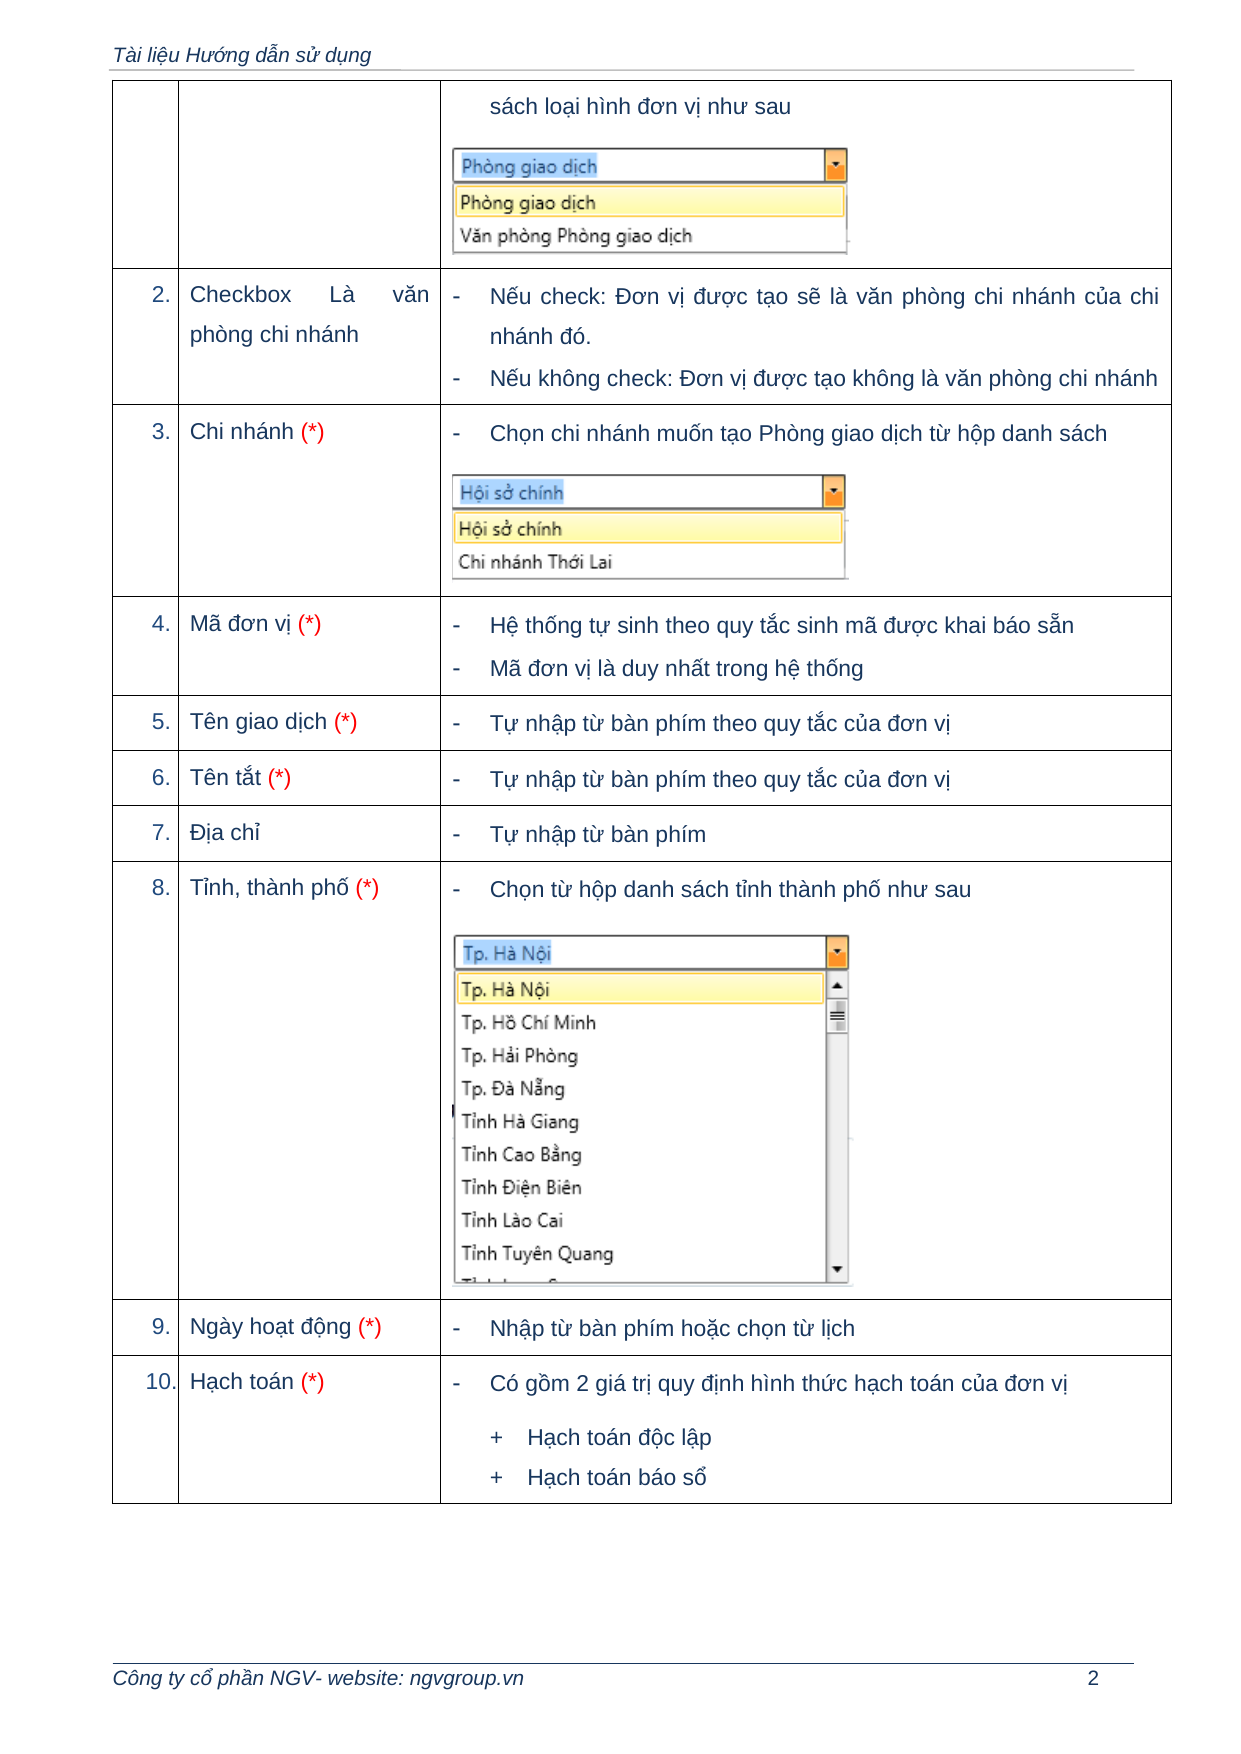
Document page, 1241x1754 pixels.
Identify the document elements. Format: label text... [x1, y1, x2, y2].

table_cell [113, 862, 178, 1299]
picture [452, 473, 849, 583]
table_cell [113, 405, 178, 596]
table_cell Mã đơn vị (*) [179, 597, 440, 694]
table_cell Checkbox Là văn phòng chi nhánh [179, 269, 440, 404]
table_cell Hệ thống tự sinh theo quy tắc sinh mã được khai báo sẵn Mã đơn vị là duy nhất trong hệ thống [441, 597, 1171, 694]
picture [452, 145, 851, 255]
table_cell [441, 81, 1171, 268]
table_cell Chi nhánh (*) [179, 405, 440, 596]
table_cell [113, 597, 178, 694]
table_cell Tên tắt (*) [179, 751, 440, 805]
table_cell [441, 1356, 1171, 1503]
table_cell [113, 269, 178, 404]
table_cell Tự nhập từ bàn phím theo quy tắc của đơn vị [441, 696, 1171, 750]
table_cell [113, 806, 178, 861]
table_cell Ngày hoạt động (*) [179, 1300, 440, 1355]
table_cell [113, 1356, 178, 1503]
picture [452, 930, 854, 1287]
table_cell [113, 1300, 178, 1355]
table_cell Tự nhập từ bàn phím theo quy tắc của đơn vị [441, 751, 1171, 805]
table_cell Địa chỉ [179, 806, 440, 861]
table_cell Chọn chi nhánh muốn tạo Phòng giao dịch từ hộp danh sách [441, 405, 1171, 596]
table_cell Tỉnh, thành phố (*) [179, 862, 440, 1299]
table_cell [179, 81, 440, 268]
table_cell [113, 696, 178, 750]
table_cell [113, 81, 178, 268]
table_cell [113, 751, 178, 805]
table_cell Chọn từ hộp danh sách tỉnh thành phố như sau [441, 862, 1171, 1299]
table_cell Nhập từ bàn phím hoặc chọn từ lịch [441, 1300, 1171, 1355]
table_cell Tên giao dịch (*) [179, 696, 440, 750]
table_cell Hạch toán (*) [179, 1356, 440, 1503]
table_cell Nếu check: Đơn vị được tạo sẽ là văn phòng chi nhánh của chi nhánh đó. Nếu không check: Đơn vị được tạo không là văn phòng chi nhánh [441, 269, 1171, 404]
table_cell Tự nhập từ bàn phím [441, 806, 1171, 861]
